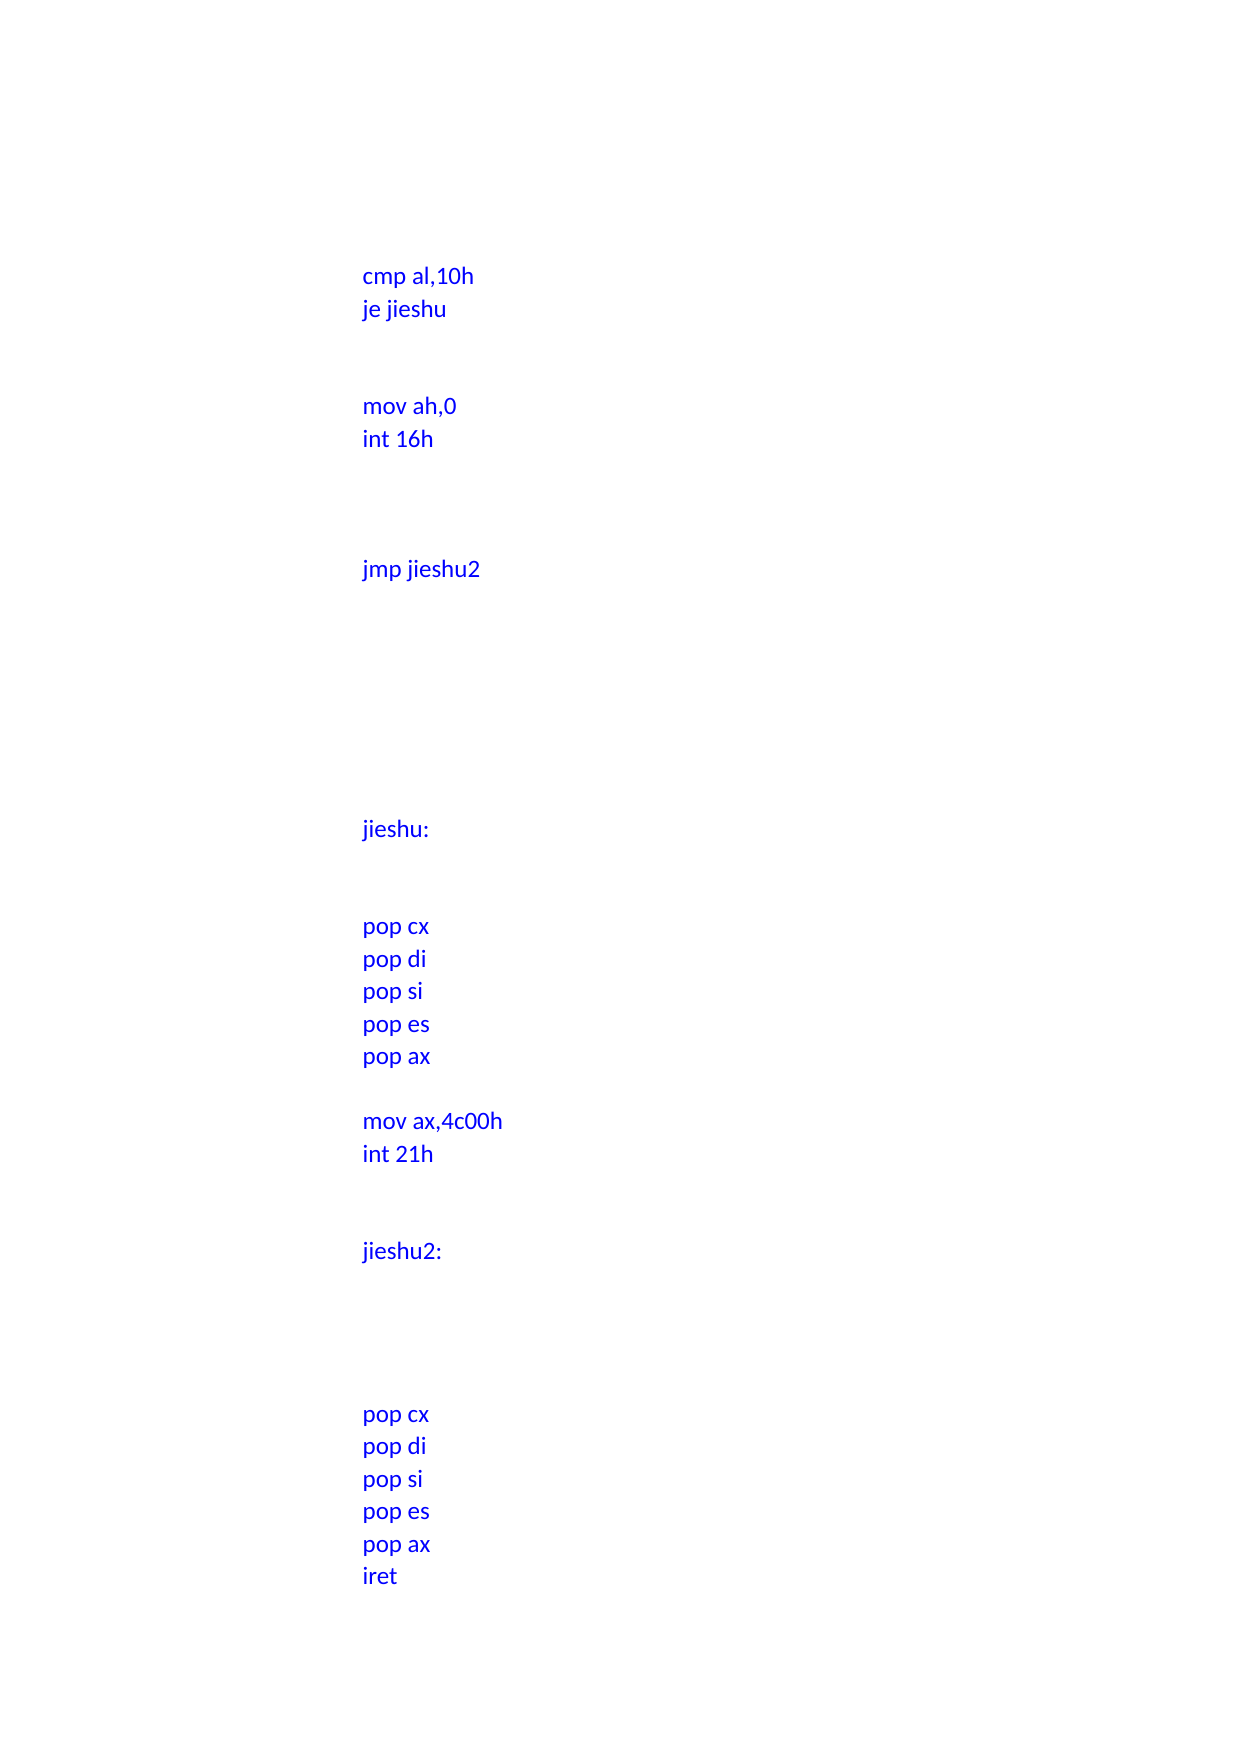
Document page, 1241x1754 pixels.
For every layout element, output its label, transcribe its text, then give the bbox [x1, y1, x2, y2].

list pop es [187, 1494, 1053, 1527]
list pop ax [187, 1527, 1053, 1559]
list pop ax [187, 1039, 1053, 1072]
list pop si [187, 1462, 1053, 1494]
list jieshu: [187, 812, 1053, 844]
list je jieshu [187, 292, 1053, 324]
list pop di [187, 1429, 1053, 1462]
list pop es [187, 1007, 1053, 1039]
list int 21h [187, 1137, 1053, 1169]
list pop cx [187, 909, 1053, 942]
list mov ah,0 [187, 389, 1053, 422]
list jieshu2: [187, 1234, 1053, 1267]
list mov ax,4c00h [187, 1104, 1053, 1137]
list pop si [187, 974, 1053, 1007]
list int 16h [187, 422, 1053, 454]
list pop di [187, 942, 1053, 974]
list cmp al,10h [187, 259, 1053, 292]
list pop cx [187, 1397, 1053, 1429]
list jmp jieshu2 [187, 552, 1053, 584]
list iret [187, 1559, 1053, 1592]
